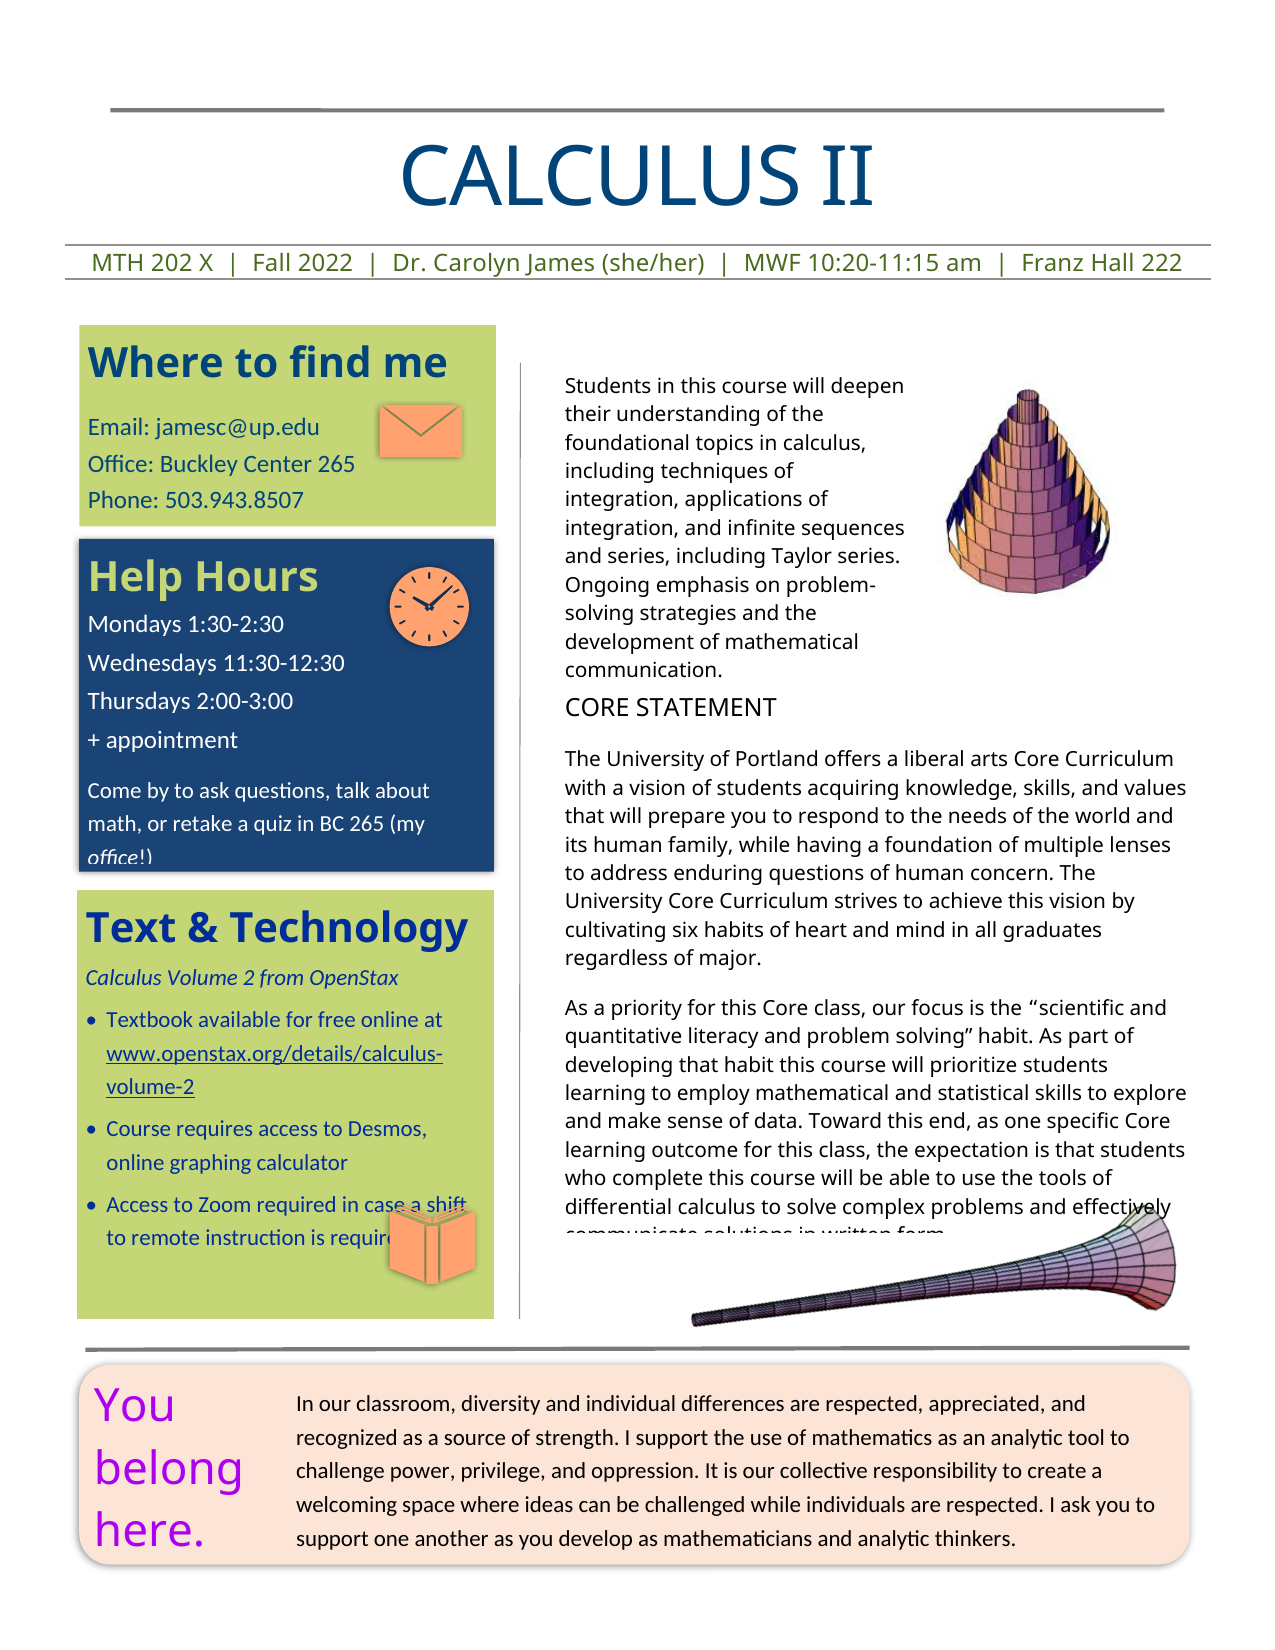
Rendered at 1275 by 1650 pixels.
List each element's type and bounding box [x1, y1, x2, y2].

picture [675, 1122, 1197, 1418]
picture [936, 373, 1126, 607]
